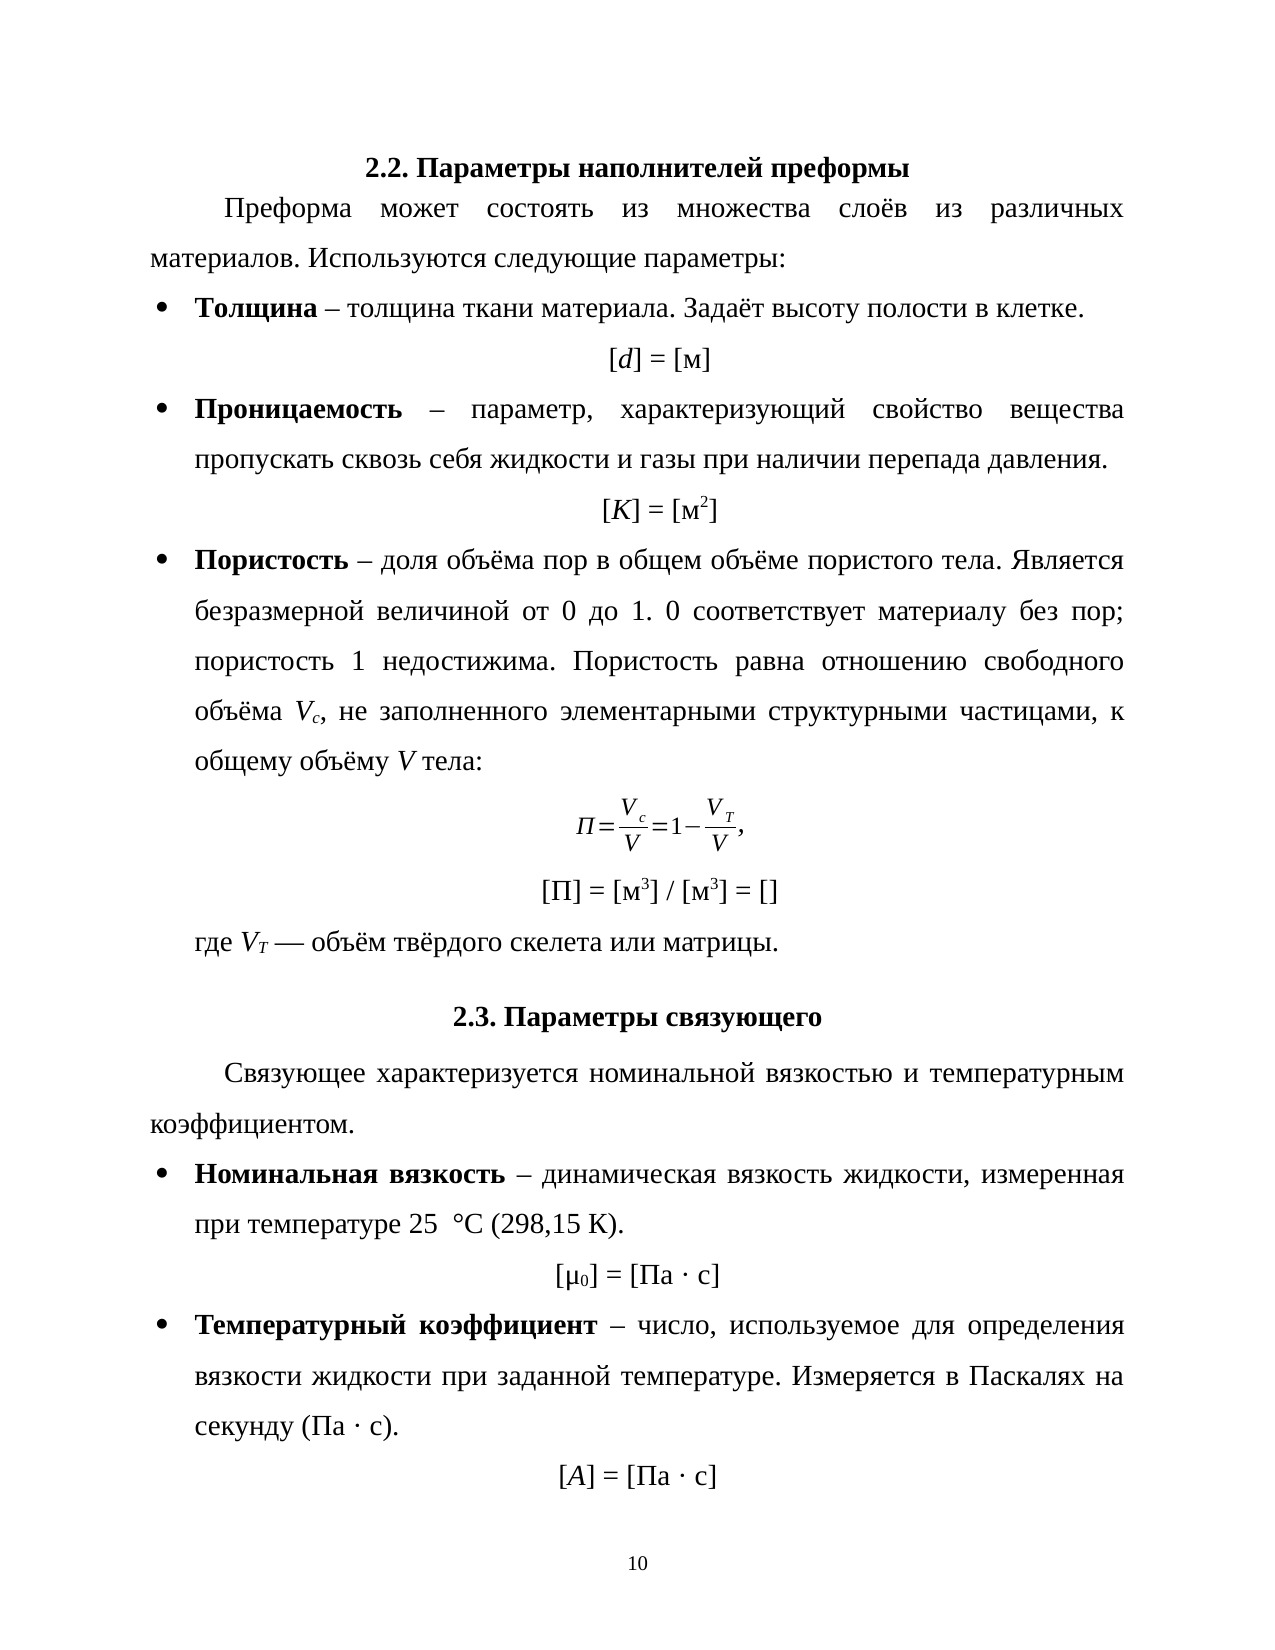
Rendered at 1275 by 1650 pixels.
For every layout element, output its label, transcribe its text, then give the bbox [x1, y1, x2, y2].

list [A] = [Па · с] [150, 1458, 1125, 1492]
list Проницаемость – параметр, характеризующий свойство вещества пропускать сквозь себя жидкости и газы при наличии перепада давления. [157, 391, 1125, 475]
text [П] = [м3] / [м3] = [] [194, 873, 1125, 907]
list Толщина – толщина ткани материала. Задаёт высоту полости в клетке. [157, 290, 1125, 324]
text [K] = [м2] [194, 492, 1125, 525]
subtitle 2.3. Параметры связующего [150, 999, 1125, 1032]
list где VТ — объём твёрдого скелета или матрицы. [194, 924, 1125, 957]
text Связующее характеризуется номинальной вязкостью и температурным коэффициентом. [150, 1056, 1125, 1139]
text [d] = [м] [194, 341, 1125, 374]
list Номинальная вязкость – динамическая вязкость жидкости, измеренная при температуре 25 °C (298,15 К). [157, 1156, 1125, 1240]
subtitle 2.2. Параметры наполнителей преформы [150, 150, 1125, 183]
list , [194, 794, 1125, 857]
text [μ0] = [Па · с] [150, 1257, 1125, 1290]
list Пористость – доля объёма пор в общем объёме пористого тела. Является безразмерной величиной от 0 до 1. 0 соответствует материалу без пор; пористость 1 недостижима. Пористость равна отношению свободного объёма Vc, не заполненного элементарными структурными частицами, к общему объёму V тела: [157, 542, 1125, 777]
list Температурный коэффициент – число, используемое для определения вязкости жидкости при заданной температуре. Измеряется в Паскалях на секунду (Па · с). [157, 1307, 1125, 1441]
text Преформа может состоять из множества слоёв из различных материалов. Используются следующие параметры: [150, 190, 1125, 274]
